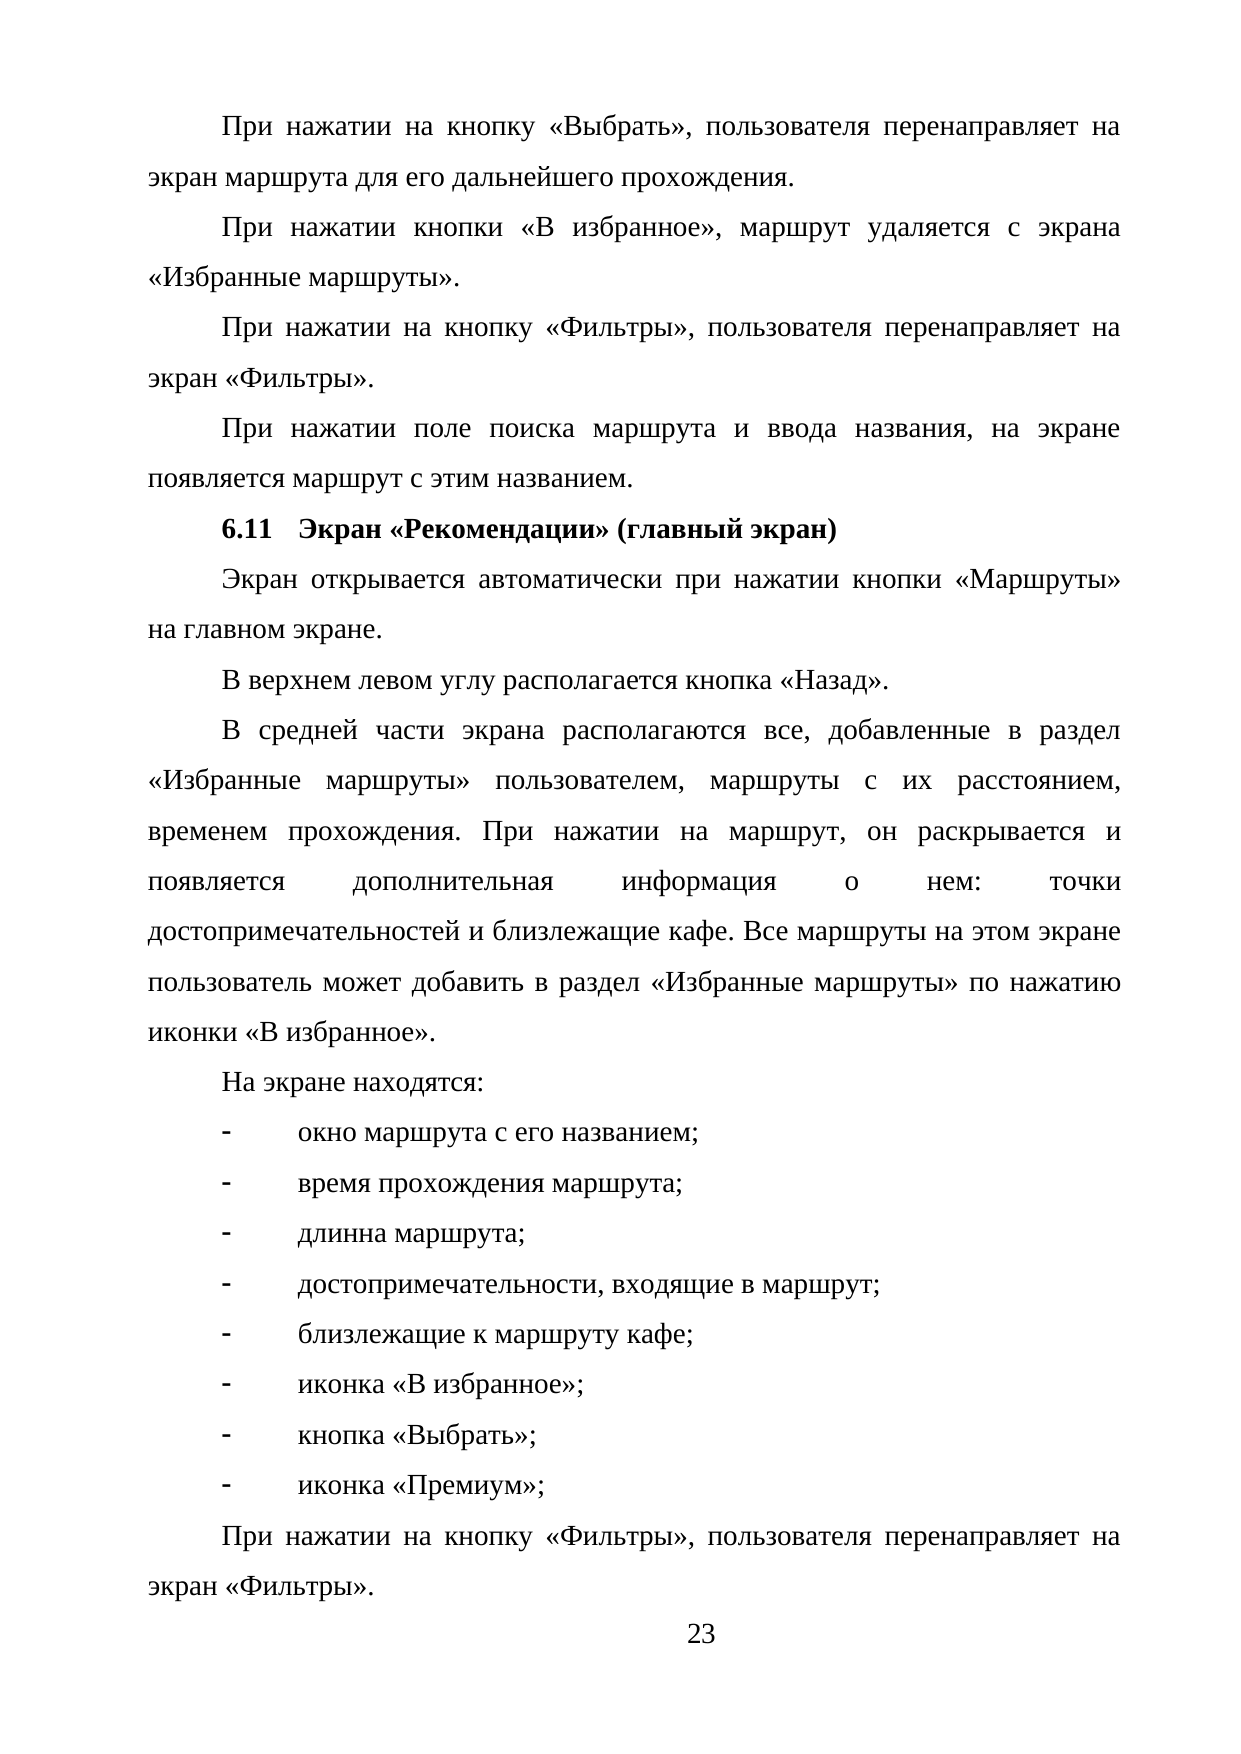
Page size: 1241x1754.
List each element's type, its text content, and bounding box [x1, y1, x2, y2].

list достопримечательности, входящие в маршрут; [148, 1266, 1122, 1299]
subtitle Экран «Рекомендации» (главный экран) [148, 511, 1122, 544]
text В верхнем левом углу располагается кнопка «Назад». [148, 662, 1122, 695]
list иконка «Премиум»; [148, 1467, 1122, 1501]
text В средней части экрана располагаются все, добавленные в раздел «Избранные маршруты» пользователем, маршруты с их расстоянием, временем прохождения. При нажатии на маршрут, он раскрывается и появляется дополнительная информация о нем: точки достопримечательностей и близлежащие кафе. Все маршруты на этом экране пользователь может добавить в раздел «Избранные маршруты» по нажатию иконки «В избранное». [148, 712, 1122, 1047]
list иконка «В избранное»; [148, 1367, 1122, 1400]
list длинна маршрута; [148, 1215, 1122, 1249]
list время прохождения маршрута; [148, 1165, 1122, 1199]
text При нажатии на кнопку «Фильтры», пользователя перенаправляет на экран «Фильтры». [148, 309, 1122, 393]
list близлежащие к маршруту кафе; [148, 1316, 1122, 1350]
list окно маршрута с его названием; [148, 1114, 1122, 1148]
text При нажатии на кнопку «Фильтры», пользователя перенаправляет на экран «Фильтры». [148, 1518, 1122, 1602]
text На экране находятся: [148, 1064, 1122, 1098]
text При нажатии кнопки «В избранное», маршрут удаляется с экрана «Избранные маршруты». [148, 209, 1122, 293]
text При нажатии на кнопку «Выбрать», пользователя перенаправляет на экран маршрута для его дальнейшего прохождения. [148, 108, 1122, 192]
list кнопка «Выбрать»; [148, 1417, 1122, 1451]
text Экран открывается автоматически при нажатии кнопки «Маршруты» на главном экране. [148, 561, 1122, 645]
text При нажатии поле поиска маршрута и ввода названия, на экране появляется маршрут с этим названием. [148, 410, 1122, 494]
